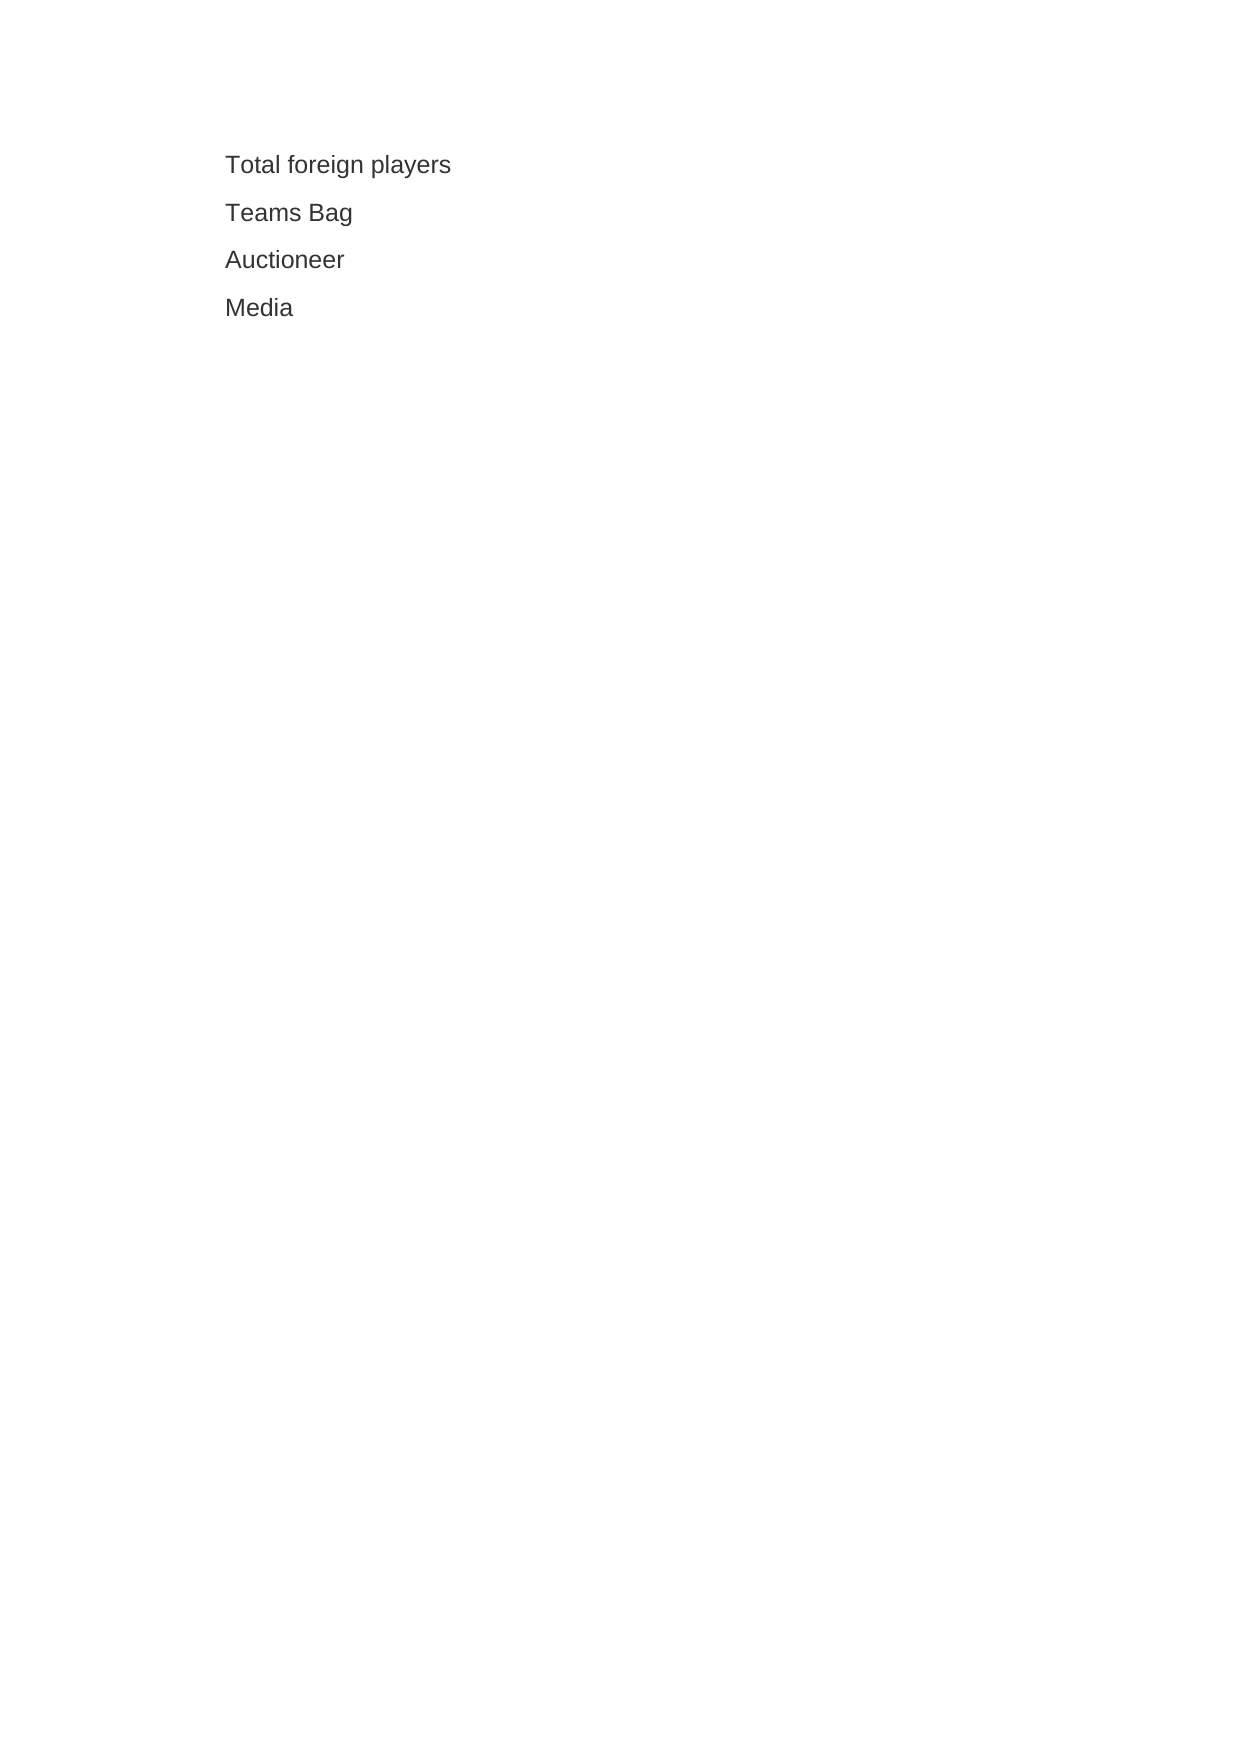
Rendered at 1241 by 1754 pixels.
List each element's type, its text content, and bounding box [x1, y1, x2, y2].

text Total foreign players [225, 150, 1090, 179]
text Auctioneer [225, 245, 1090, 274]
text Media [225, 293, 1090, 322]
text Teams Bag [225, 198, 1090, 226]
